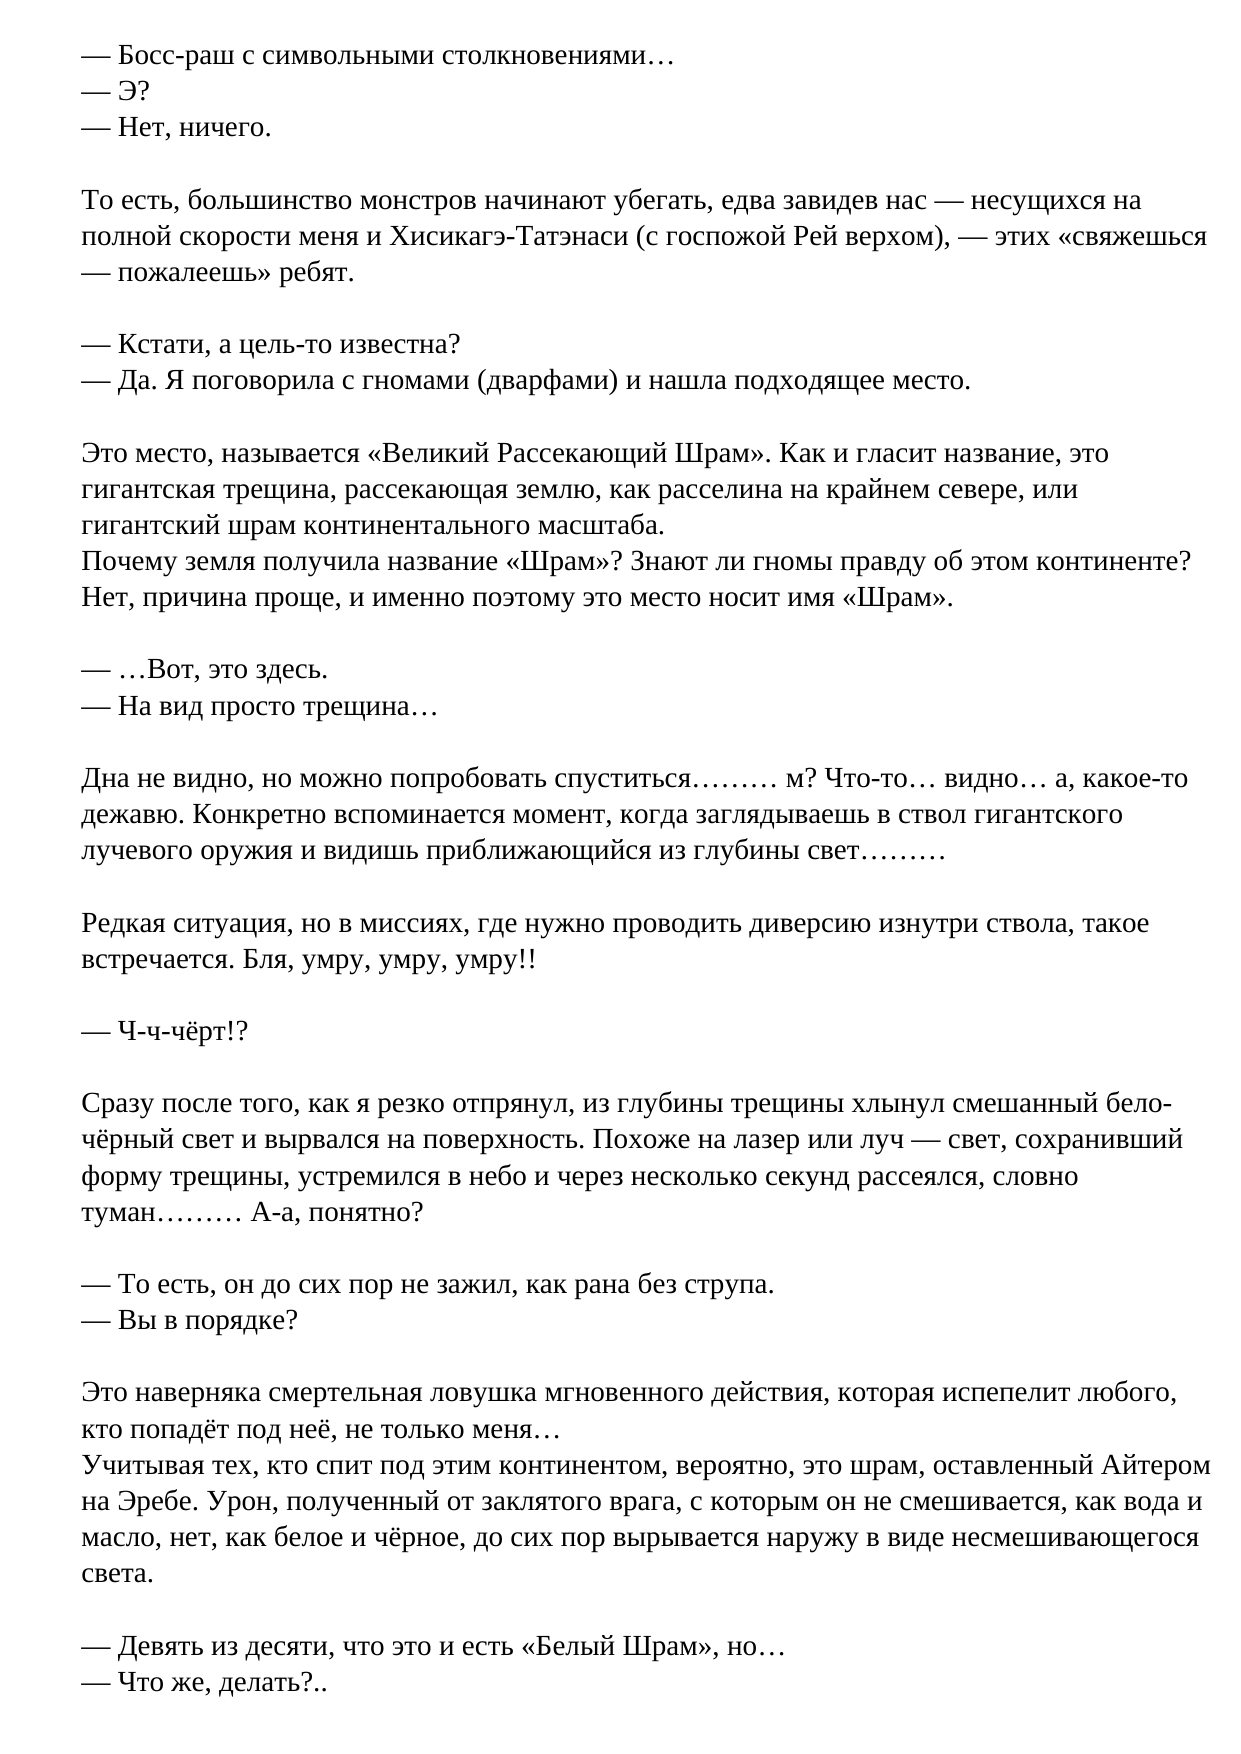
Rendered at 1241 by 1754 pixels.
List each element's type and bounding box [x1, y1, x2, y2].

text [81, 37, 1215, 1733]
